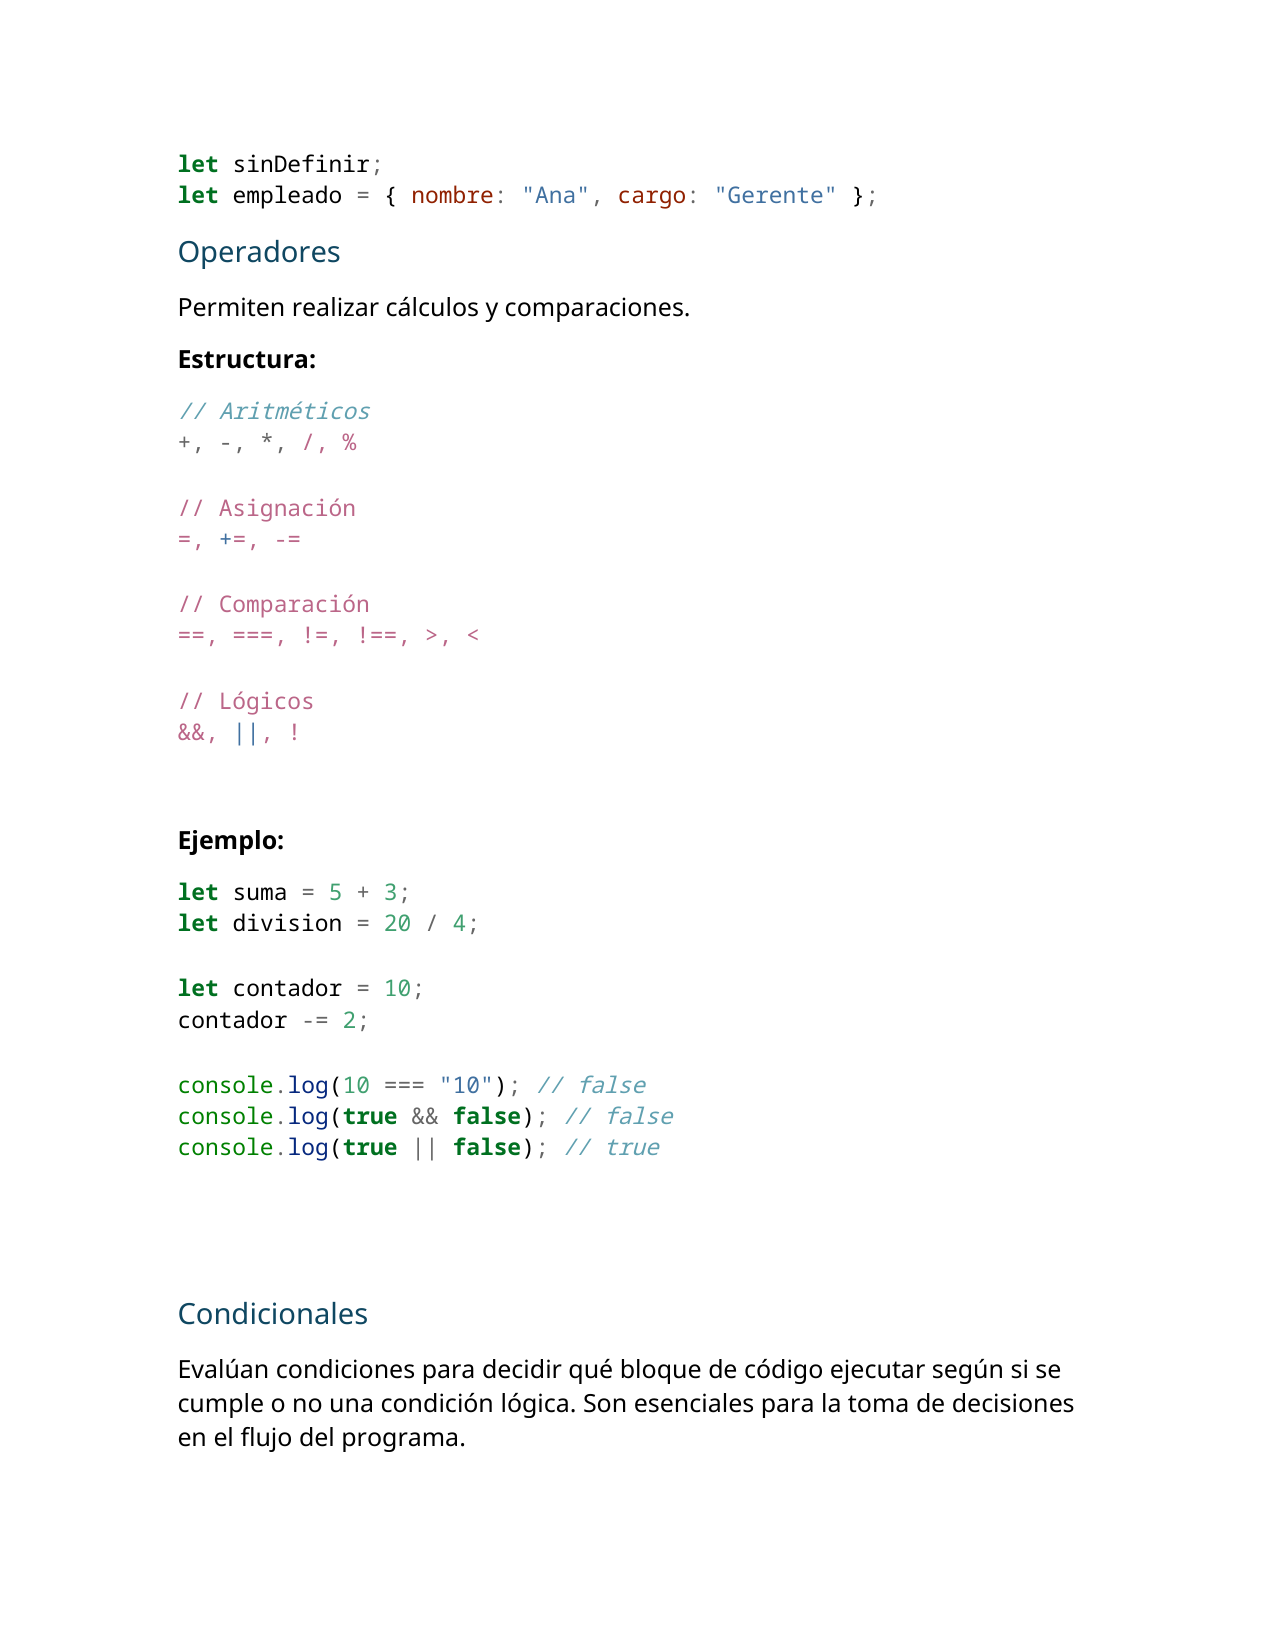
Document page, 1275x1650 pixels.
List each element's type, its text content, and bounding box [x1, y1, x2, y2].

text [177, 148, 1098, 210]
text Estructura: [177, 342, 1098, 376]
subtitle Condicionales [177, 1293, 1098, 1333]
text Ejemplo: [177, 823, 1098, 857]
text // Aritméticos +, -, *, /, % // Asignación =, +=, -= // Comparación ==, ===, !=, !==, >, < // Lógicos &&, ||, ! [177, 395, 1098, 747]
text let suma = 5 + 3; let division = 20 / 4; let contador = 10; contador -= 2; console.log(10 === "10"); // false console.log(true && false); // false console.log(true || false); // true [177, 876, 1098, 1163]
text Evalúan condiciones para decidir qué bloque de código ejecutar según si se cumple o no una condición lógica. Son esenciales para la toma de decisiones en el flujo del programa. [177, 1352, 1098, 1454]
subtitle Operadores [177, 231, 1098, 271]
text Permiten realizar cálculos y comparaciones. [177, 289, 1098, 323]
